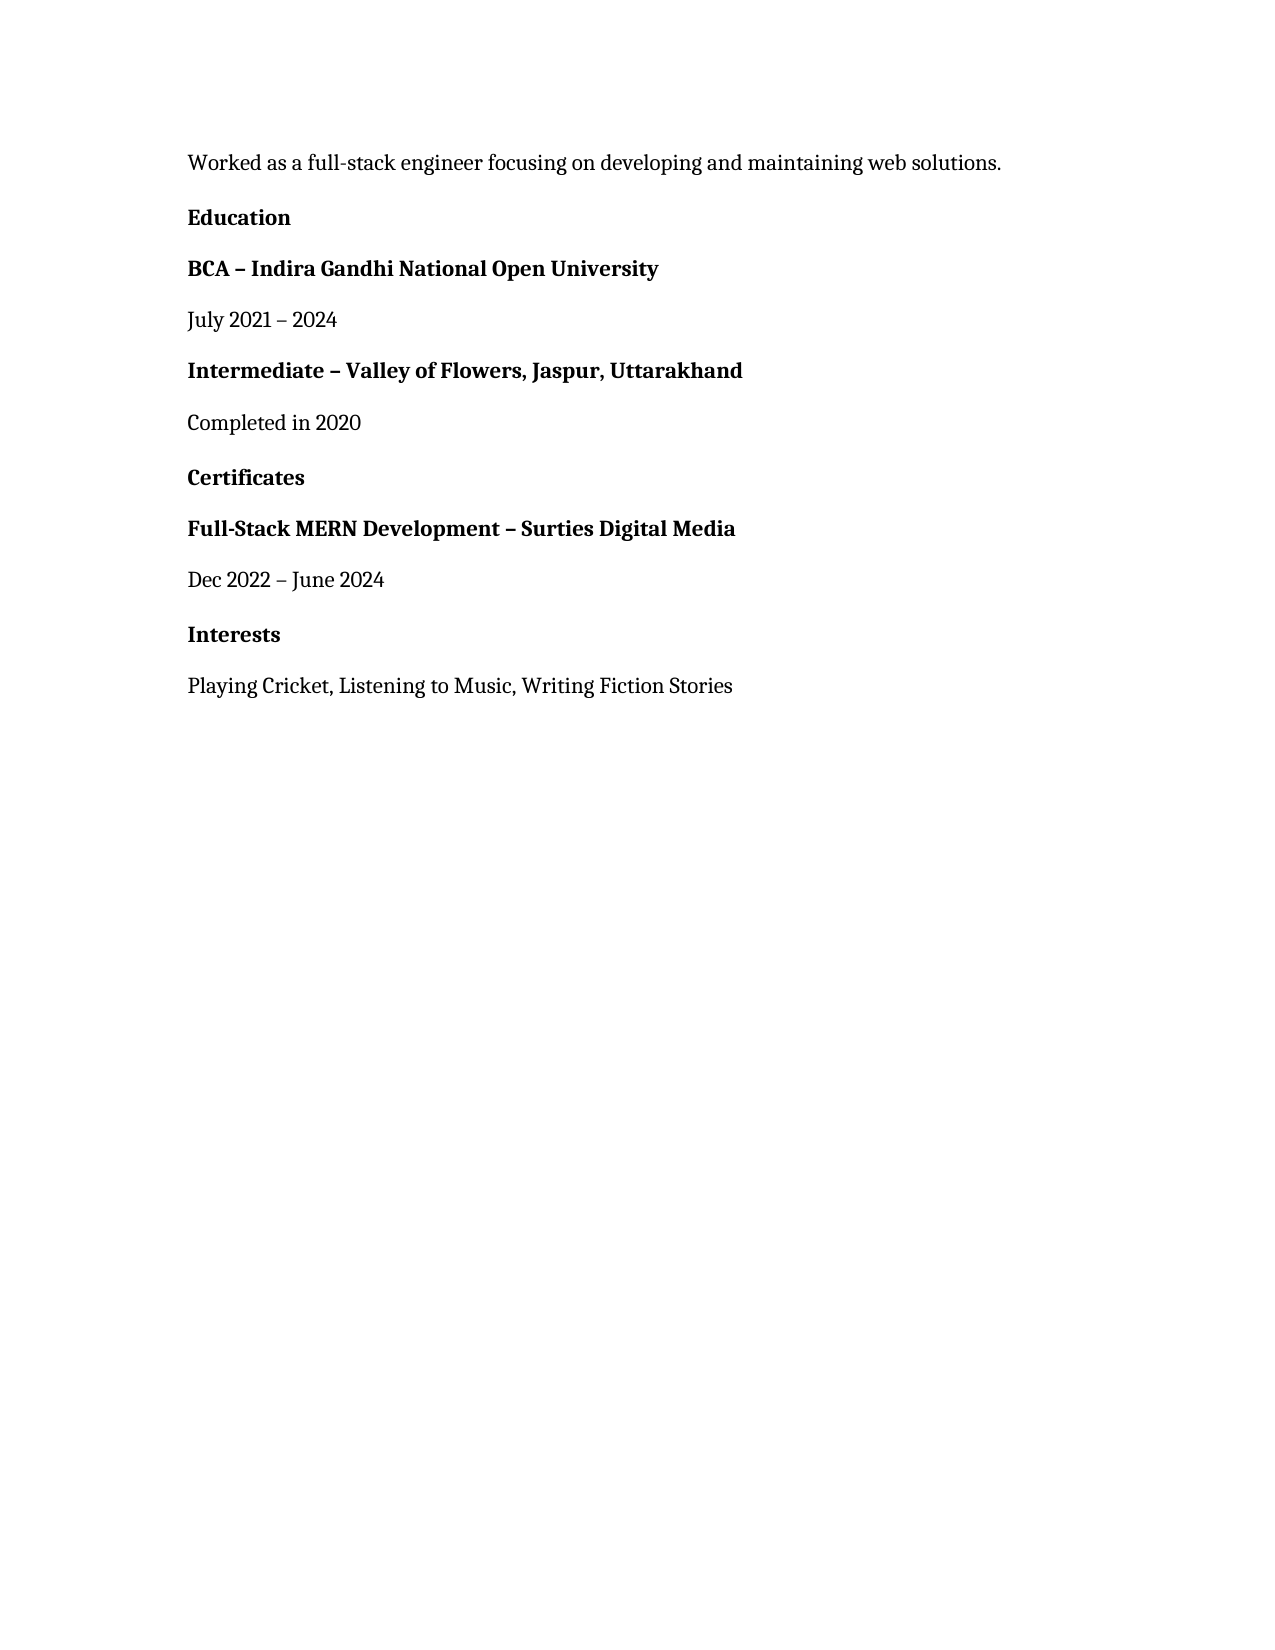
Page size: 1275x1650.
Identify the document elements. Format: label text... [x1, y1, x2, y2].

text Full-Stack MERN Development – Surties Digital Media [187, 516, 1087, 542]
text Certificates [187, 464, 1087, 491]
text Playing Cricket, Listening to Music, Writing Fiction Stories [187, 673, 1087, 699]
text Education [187, 205, 1087, 232]
text Dec 2022 – June 2024 [187, 567, 1087, 593]
text Worked as a full-stack engineer focusing on developing and maintaining web solutions. [187, 150, 1087, 176]
text Intermediate – Valley of Flowers, Jaspur, Uttarakhand [187, 358, 1087, 385]
text Interests [187, 622, 1087, 648]
text BCA – Indira Gandhi National Open University [187, 256, 1087, 283]
text Completed in 2020 [187, 409, 1087, 436]
text July 2021 – 2024 [187, 307, 1087, 334]
